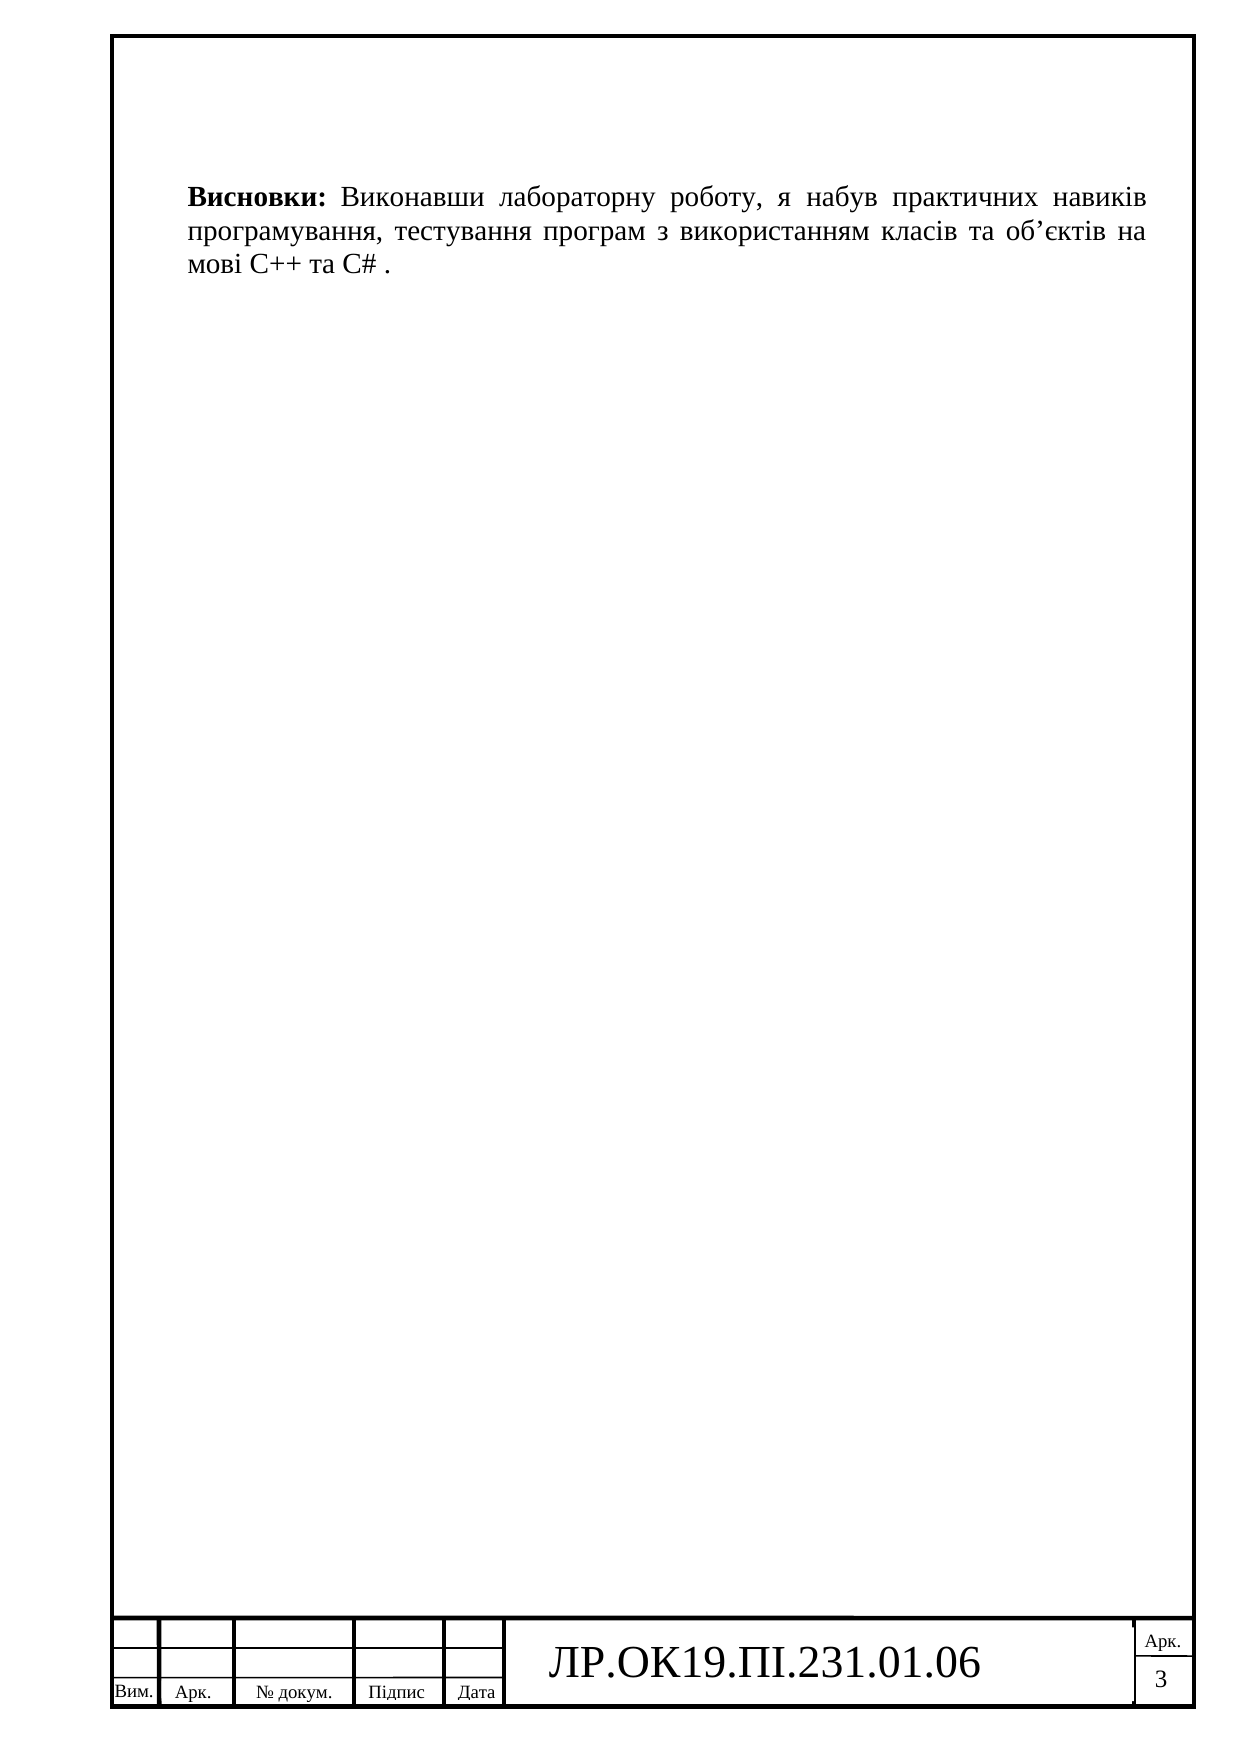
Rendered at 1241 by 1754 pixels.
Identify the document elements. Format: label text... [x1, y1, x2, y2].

text Висновки: Виконавши лабораторну роботу, я набув практичних навиків програмування, тестування програм з використанням класів та об’єктів на мові С++ та C# . [187, 179, 1147, 280]
